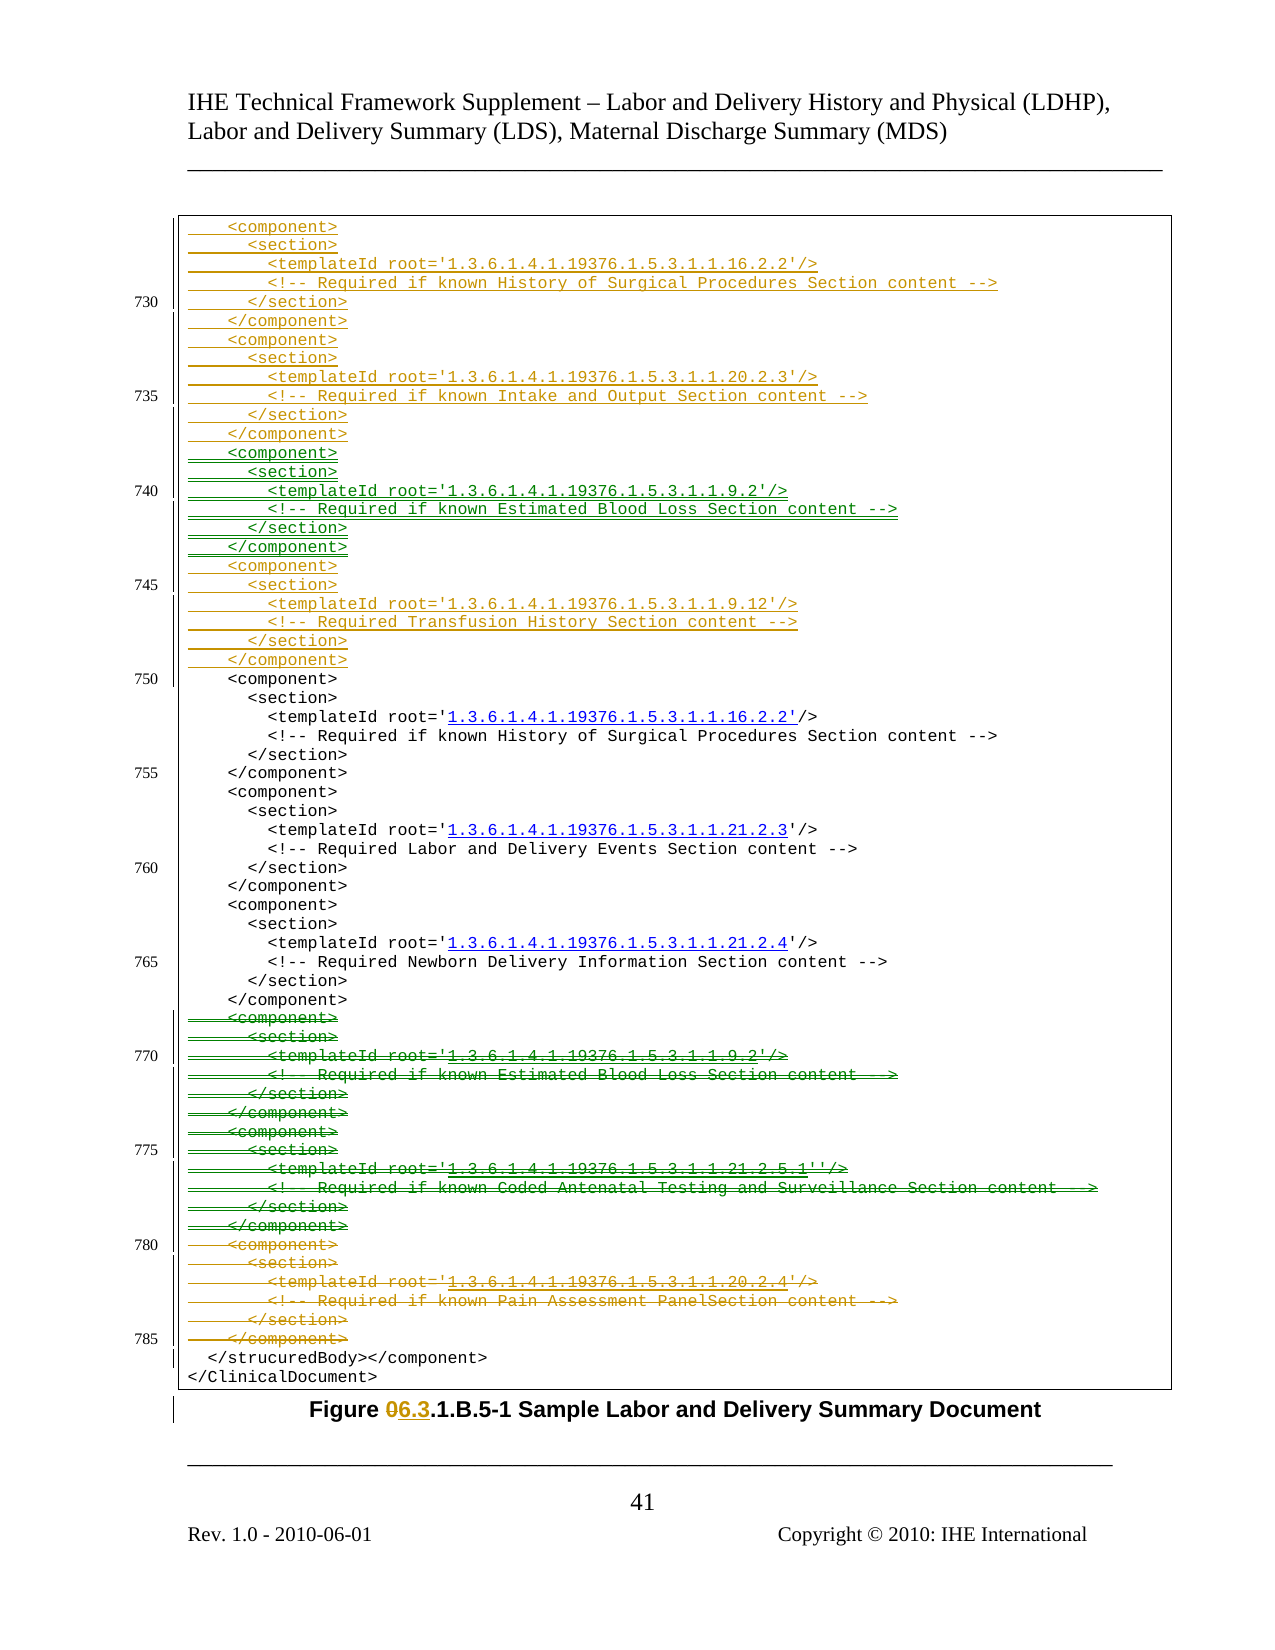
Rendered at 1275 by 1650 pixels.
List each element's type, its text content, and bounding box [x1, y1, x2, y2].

text <templateId root='1.3.6.1.4.1.19376.1.5.3.1.1.16.2.2'/> [187, 708, 1162, 727]
text </section> [187, 746, 1162, 765]
text <component> [187, 897, 1162, 916]
text <component> [187, 784, 1162, 803]
text <templateId root='1.3.6.1.4.1.19376.1.5.3.1.1.21.2.3'/> [187, 821, 1162, 840]
text <!-- Required if known History of Surgical Procedures Section content --> [187, 727, 1162, 746]
text <component> [187, 671, 1162, 689]
text <section> [187, 803, 1162, 821]
title Figure .1.B.5-1 Sample Labor and Delivery Summary Document [187, 1396, 1162, 1423]
text <!-- Required Labor and Delivery Events Section content --> [187, 840, 1162, 859]
text <section> [187, 916, 1162, 934]
text </component> [187, 765, 1162, 784]
text </strucuredBody></component> [187, 1349, 1162, 1365]
text </component> [187, 991, 1162, 1010]
text <section> [187, 689, 1162, 708]
text <templateId root='1.3.6.1.4.1.19376.1.5.3.1.1.21.2.4'/> [187, 934, 1162, 953]
text </section> [187, 972, 1162, 991]
text <!-- Required Newborn Delivery Information Section content --> [187, 953, 1162, 972]
text </ClinicalDocument> [179, 1365, 1171, 1389]
text </component> [187, 878, 1162, 897]
text </section> [187, 859, 1162, 878]
